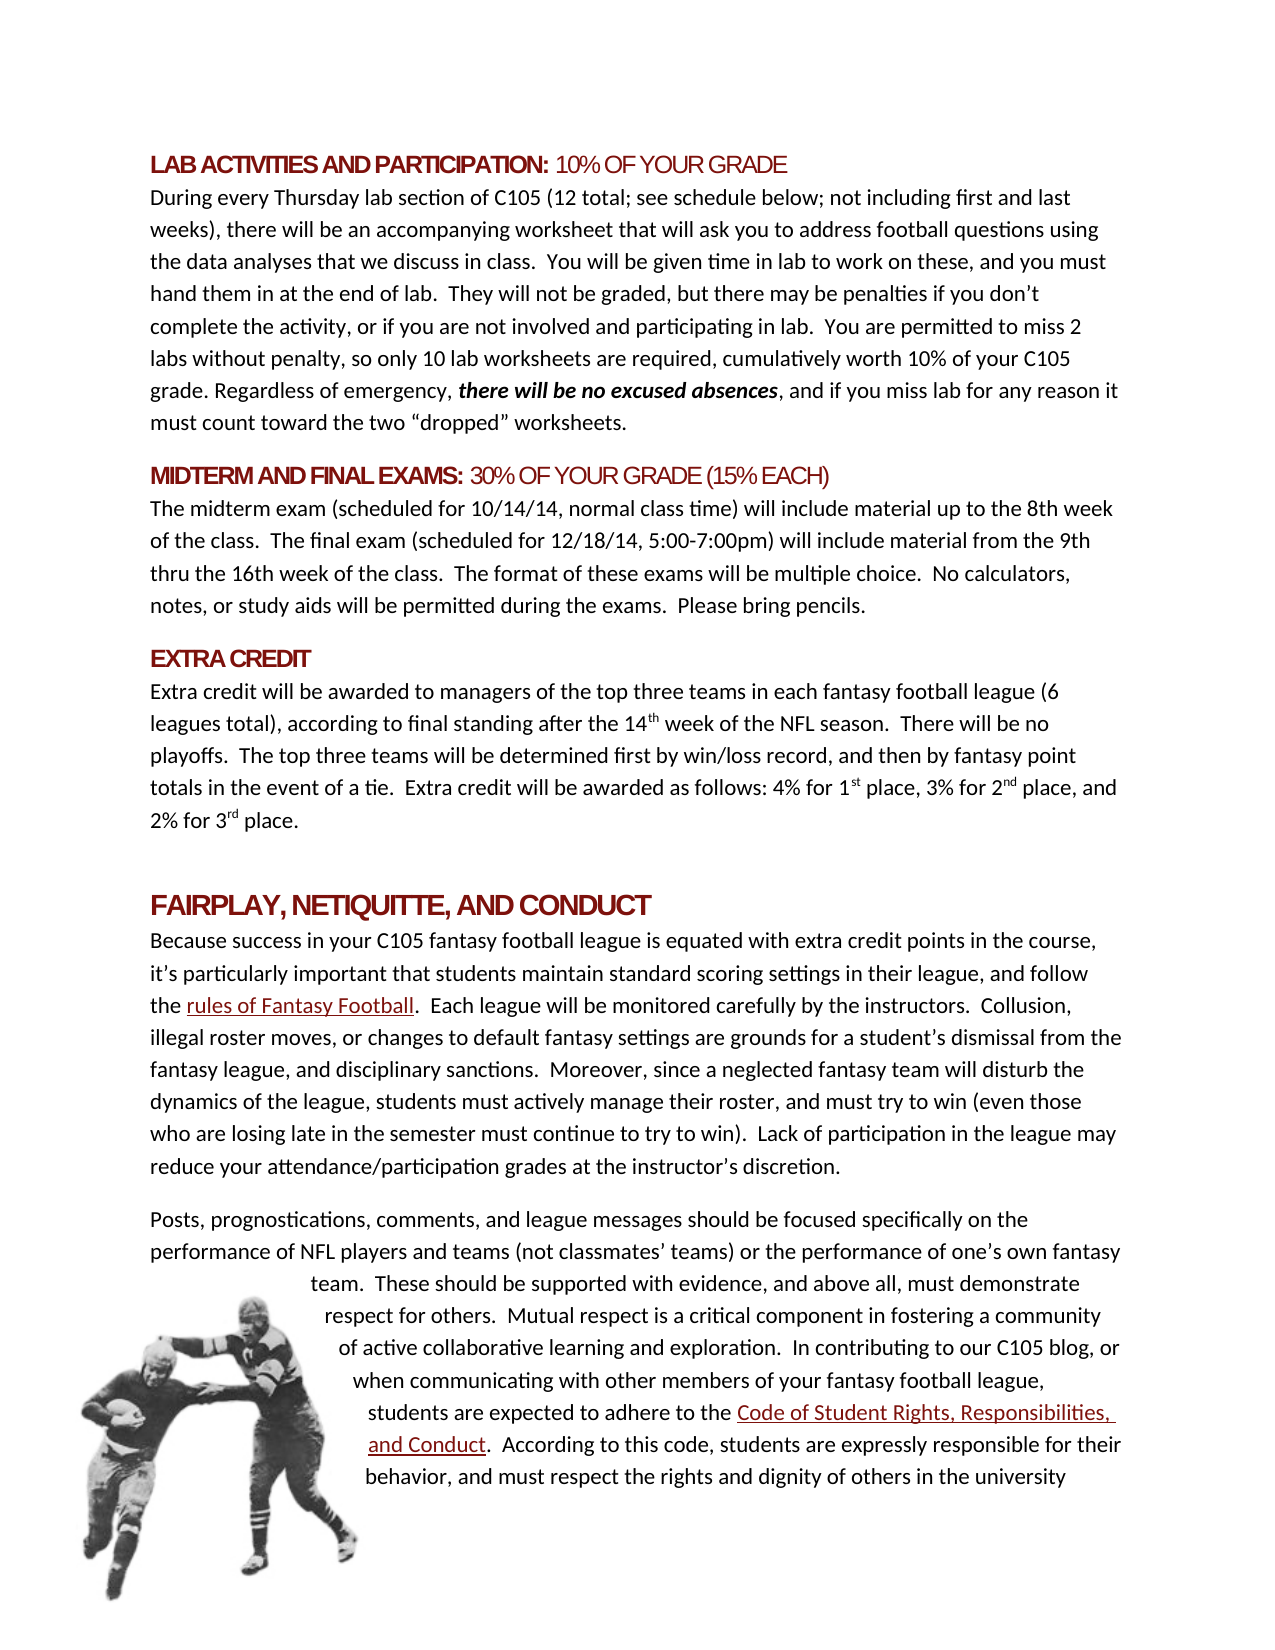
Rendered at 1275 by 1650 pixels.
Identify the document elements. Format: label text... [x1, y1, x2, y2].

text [150, 1205, 1125, 1490]
text Because success in your C105 fantasy football league is equated with extra credit points in the course, it’s particularly important that students maintain standard scoring settings in their league, and follow the rules of Fantasy Football. Each league will be monitored carefully by the instructors. Collusion, illegal roster moves, or changes to default fantasy settings are grounds for a student’s dismissal from the fantasy league, and disciplinary sanctions. Moreover, since a neglected fantasy team will disturb the dynamics of the league, students must actively manage their roster, and must try to win (even those who are losing late in the semester must continue to try to win). Lack of participation in the league may reduce your attendance/participation grades at the instructor’s discretion. [150, 926, 1125, 1180]
subtitle Lab Activities and Participation: 10% of your grade [150, 150, 1125, 179]
subtitle Fairplay, Netiquitte, and Conduct [150, 888, 1125, 921]
subtitle Extra Credit [150, 644, 1125, 673]
subtitle Midterm and Final Exams: 30% of your grade (15% each) [150, 461, 1125, 490]
text The midterm exam (scheduled for 10/14/14, normal class time) will include material up to the 8th week of the class. The final exam (scheduled for 12/18/14, 5:00-7:00pm) will include material from the 9th thru the 16th week of the class. The format of these exams will be multiple choice. No calculators, notes, or study aids will be permitted during the exams. Please bring pencils. [150, 494, 1125, 619]
text Extra credit will be awarded to managers of the top three teams in each fantasy football league (6 leagues total), according to final standing after the 14th week of the NFL season. There will be no playoffs. The top three teams will be determined first by win/loss record, and then by fantasy point totals in the event of a tie. Extra credit will be awarded as follows: 4% for 1st place, 3% for 2nd place, and 2% for 3rd place. [150, 677, 1125, 834]
picture [75, 1290, 368, 1606]
text During every Thursday lab section of C105 (12 total; see schedule below; not including first and last weeks), there will be an accompanying worksheet that will ask you to address football questions using the data analyses that we discuss in class. You will be given time in lab to work on these, and you must hand them in at the end of lab. They will not be graded, but there may be penalties if you don’t complete the activity, or if you are not involved and participating in lab. You are permitted to miss 2 labs without penalty, so only 10 lab worksheets are required, cumulatively worth 10% of your C105 grade. Regardless of emergency, there will be no excused absences, and if you miss lab for any reason it must count toward the two “dropped” worksheets. [150, 183, 1125, 436]
